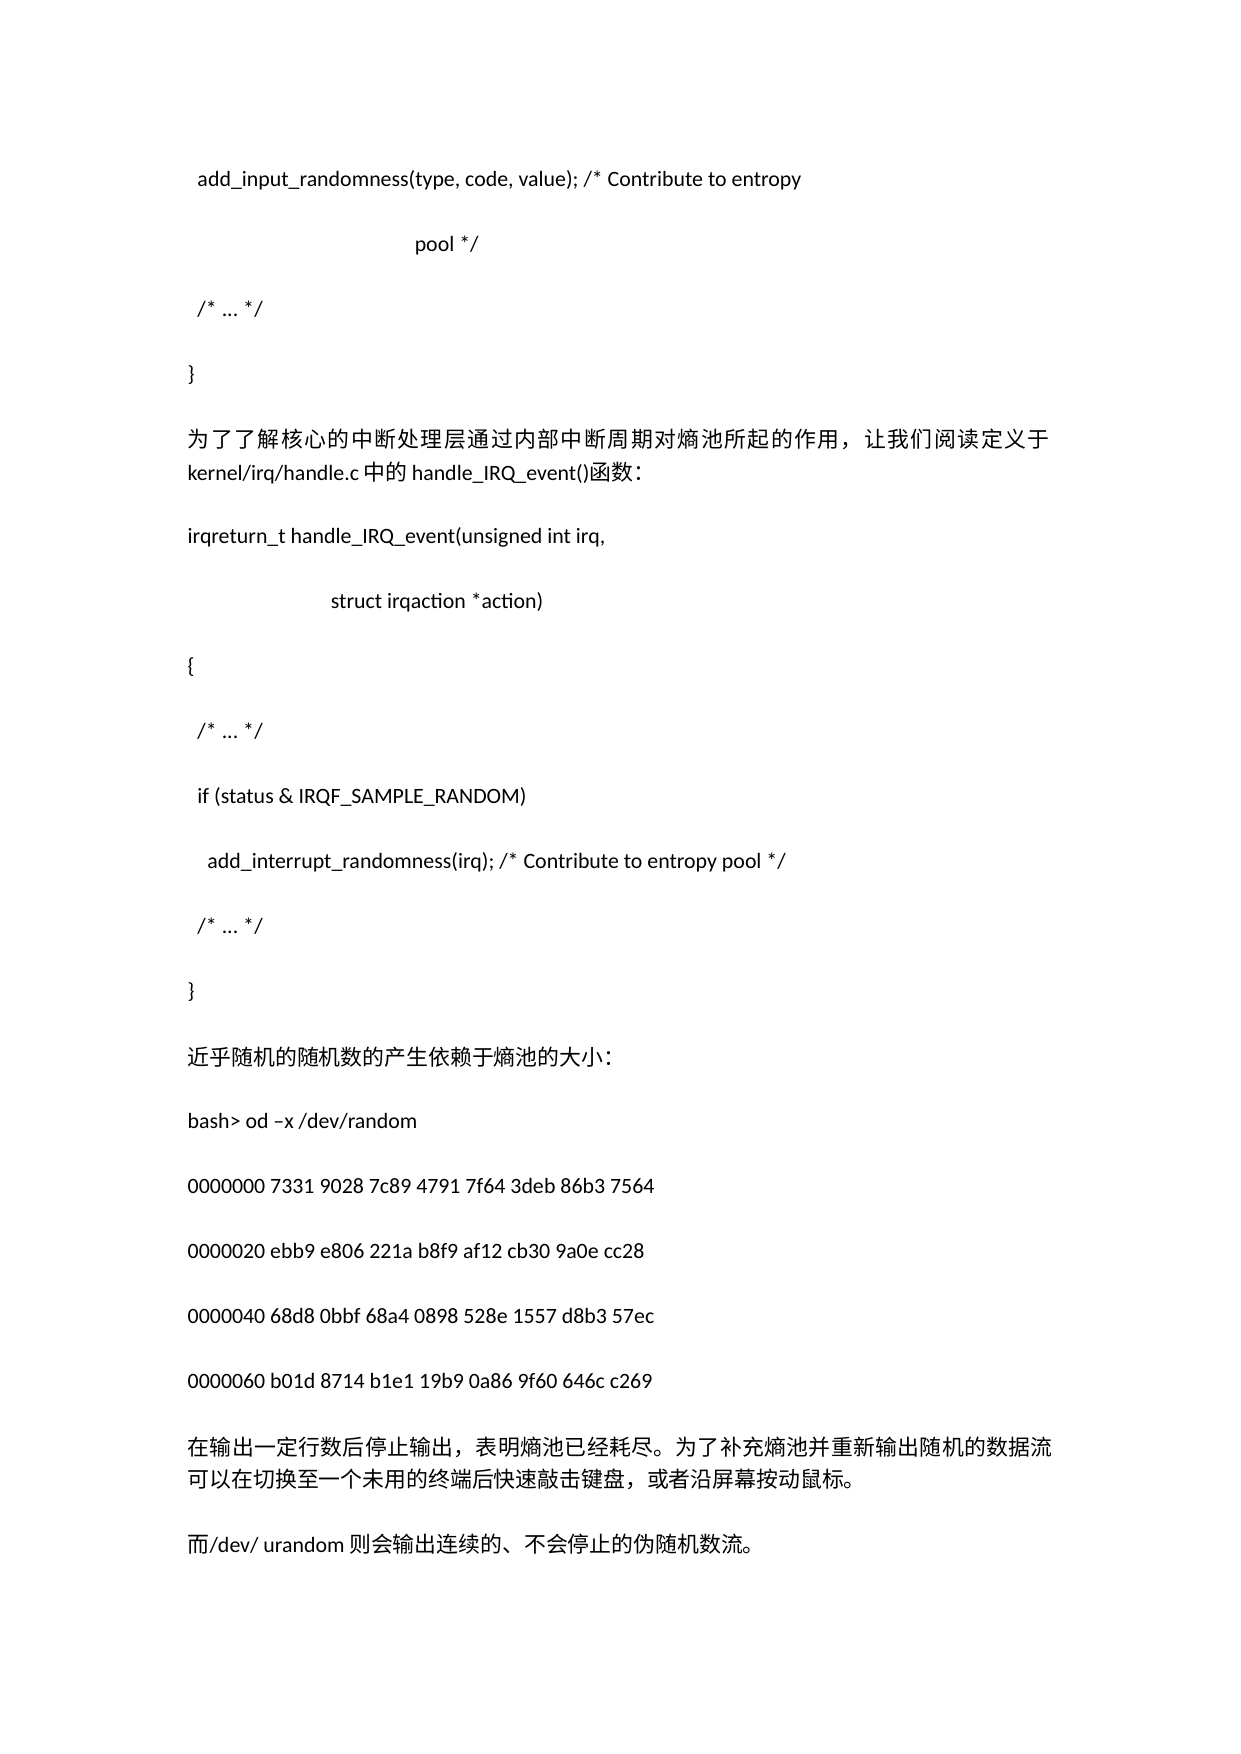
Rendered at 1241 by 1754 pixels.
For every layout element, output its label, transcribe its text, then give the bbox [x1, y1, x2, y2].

text } [187, 357, 1053, 389]
text 为了了解核心的中断处理层通过内部中断周期对熵池所起的作用，让我们阅读定义于kernel/irq/handle.c中的handle_IRQ_event()函数： [187, 422, 1053, 487]
text irqreturn_t handle_IRQ_event(unsigned int irq, [187, 519, 1053, 552]
text 0000060 b01d 8714 b1e1 19b9 0a86 9f60 646c c269 [187, 1364, 1053, 1397]
text pool */ [187, 227, 1053, 259]
text /* ... */ [187, 292, 1053, 324]
text 0000000 7331 9028 7c89 4791 7f64 3deb 86b3 7564 [187, 1169, 1053, 1202]
text bash> od –x /dev/random [187, 1104, 1053, 1137]
text 在输出一定行数后停止输出，表明熵池已经耗尽。为了补充熵池并重新输出随机的数据流，可以在切换至一个未用的终端后快速敲击键盘，或者沿屏幕按动鼠标。 [187, 1429, 1053, 1494]
text { [187, 649, 1053, 682]
text 近乎随机的随机数的产生依赖于熵池的大小： [187, 1039, 1053, 1072]
text /* ... */ [187, 714, 1053, 747]
text 而/dev/ urandom则会输出连续的、不会停止的伪随机数流。 [187, 1527, 1053, 1559]
text } [187, 974, 1053, 1007]
text /* ... */ [187, 909, 1053, 942]
text 0000020 ebb9 e806 221a b8f9 af12 cb30 9a0e cc28 [187, 1234, 1053, 1267]
text add_input_randomness(type, code, value); /* Contribute to entropy [187, 162, 1053, 194]
text if (status & IRQF_SAMPLE_RANDOM) [187, 779, 1053, 812]
text 0000040 68d8 0bbf 68a4 0898 528e 1557 d8b3 57ec [187, 1299, 1053, 1332]
text struct irqaction *action) [187, 584, 1053, 617]
text add_interrupt_randomness(irq); /* Contribute to entropy pool */ [187, 844, 1053, 877]
